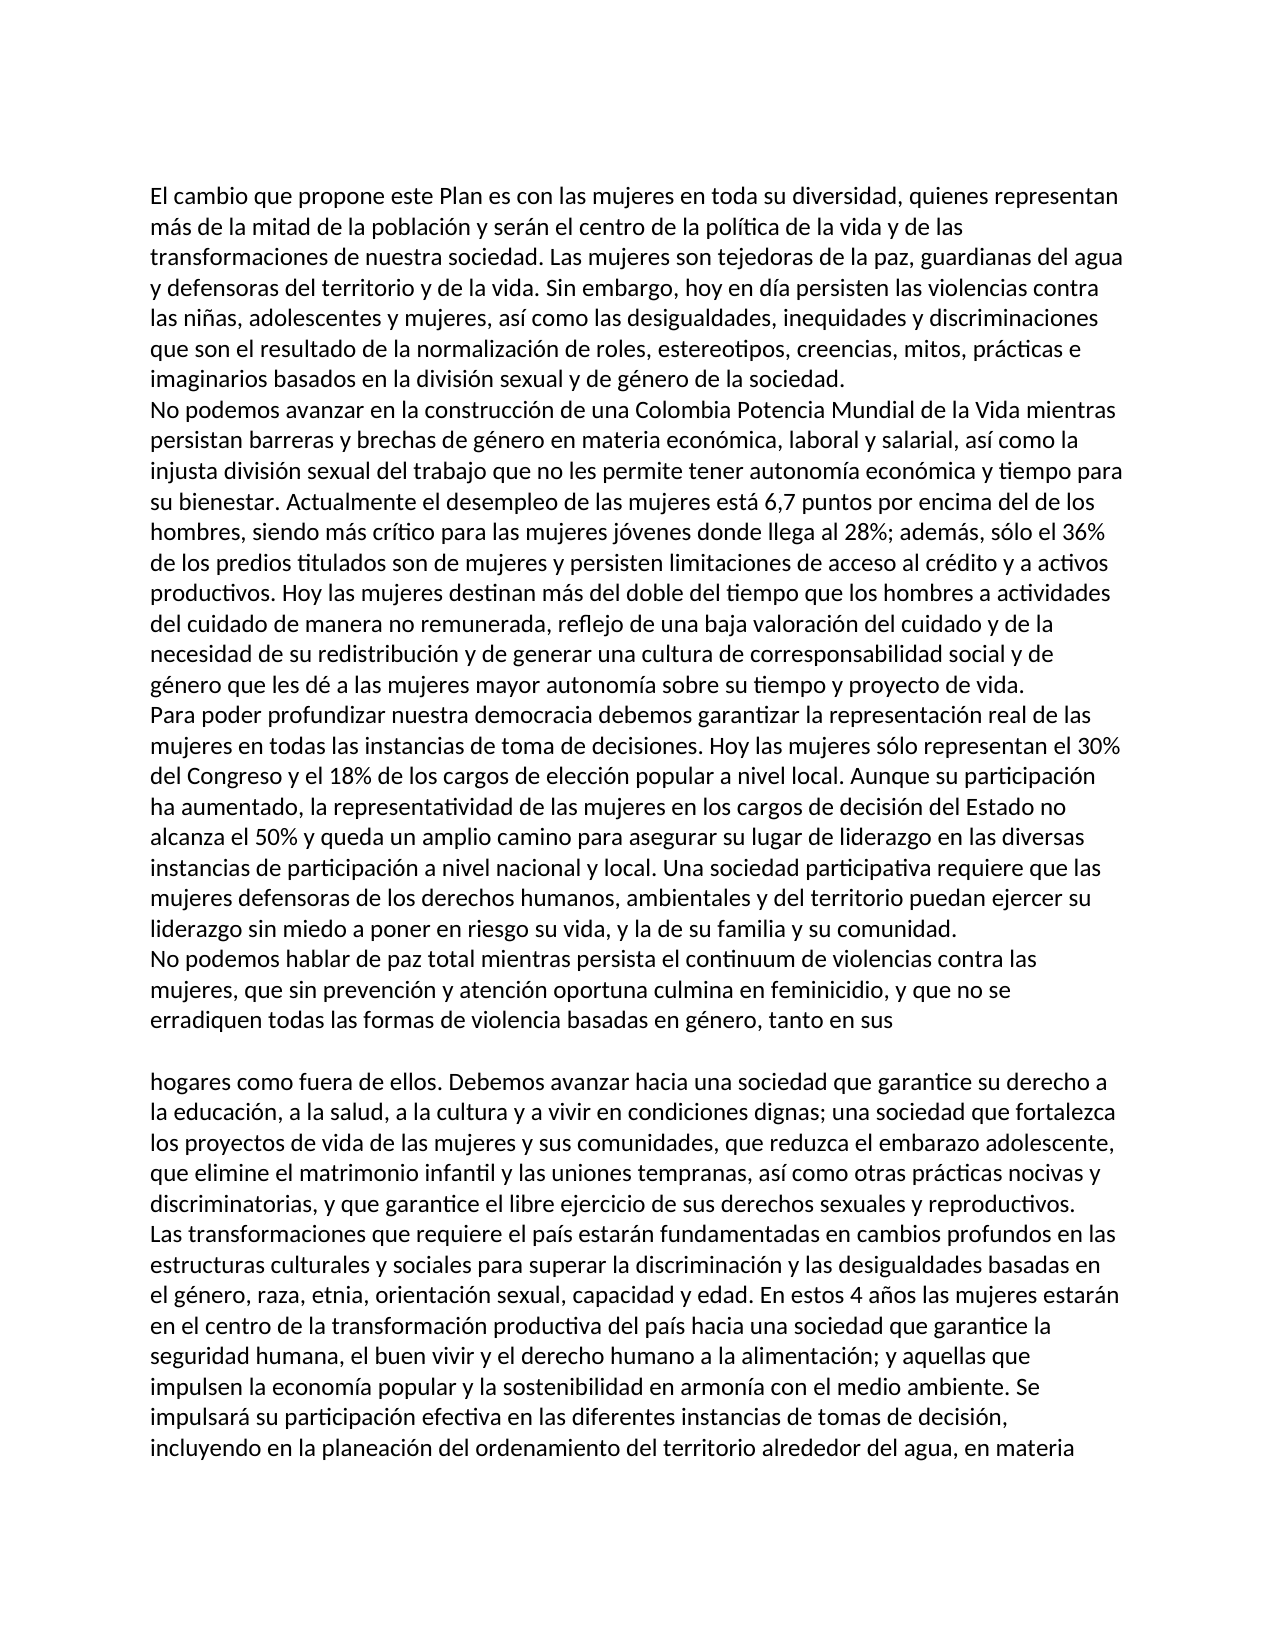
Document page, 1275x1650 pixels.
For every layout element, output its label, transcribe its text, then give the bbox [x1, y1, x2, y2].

text No podemos hablar de paz total mientras persista el continuum de violencias contra las mujeres, que sin prevención y atención oportuna culmina en feminicidio, y que no se erradiquen todas las formas de violencia basadas en género, tanto en sus [150, 943, 1125, 1035]
text Para poder profundizar nuestra democracia debemos garantizar la representación real de las mujeres en todas las instancias de toma de decisiones. Hoy las mujeres sólo representan el 30% del Congreso y el 18% de los cargos de elección popular a nivel local. Aunque su participación ha aumentado, la representatividad de las mujeres en los cargos de decisión del Estado no alcanza el 50% y queda un amplio camino para asegurar su lugar de liderazgo en las diversas instancias de participación a nivel nacional y local. Una sociedad participativa requiere que las mujeres defensoras de los derechos humanos, ambientales y del territorio puedan ejercer su liderazgo sin miedo a poner en riesgo su vida, y la de su familia y su comunidad. [150, 699, 1125, 943]
text El cambio que propone este Plan es con las mujeres en toda su diversidad, quienes representan más de la mitad de la población y serán el centro de la política de la vida y de las transformaciones de nuestra sociedad. Las mujeres son tejedoras de la paz, guardianas del agua y defensoras del territorio y de la vida. Sin embargo, hoy en día persisten las violencias contra las niñas, adolescentes y mujeres, así como las desigualdades, inequidades y discriminaciones que son el resultado de la normalización de roles, estereotipos, creencias, mitos, prácticas e imaginarios basados en la división sexual y de género de la sociedad. [150, 181, 1125, 394]
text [150, 1218, 1125, 1462]
text hogares como fuera de ellos. Debemos avanzar hacia una sociedad que garantice su derecho a la educación, a la salud, a la cultura y a vivir en condiciones dignas; una sociedad que fortalezca los proyectos de vida de las mujeres y sus comunidades, que reduzca el embarazo adolescente, que elimine el matrimonio infantil y las uniones tempranas, así como otras prácticas nocivas y discriminatorias, y que garantice el libre ejercicio de sus derechos sexuales y reproductivos. [150, 1066, 1125, 1218]
text No podemos avanzar en la construcción de una Colombia Potencia Mundial de la Vida mientras persistan barreras y brechas de género en materia económica, laboral y salarial, así como la injusta división sexual del trabajo que no les permite tener autonomía económica y tiempo para su bienestar. Actualmente el desempleo de las mujeres está 6,7 puntos por encima del de los hombres, siendo más crítico para las mujeres jóvenes donde llega al 28%; además, sólo el 36% de los predios titulados son de mujeres y persisten limitaciones de acceso al crédito y a activos productivos. Hoy las mujeres destinan más del doble del tiempo que los hombres a actividades del cuidado de manera no remunerada, reflejo de una baja valoración del cuidado y de la necesidad de su redistribución y de generar una cultura de corresponsabilidad social y de género que les dé a las mujeres mayor autonomía sobre su tiempo y proyecto de vida. [150, 394, 1125, 699]
